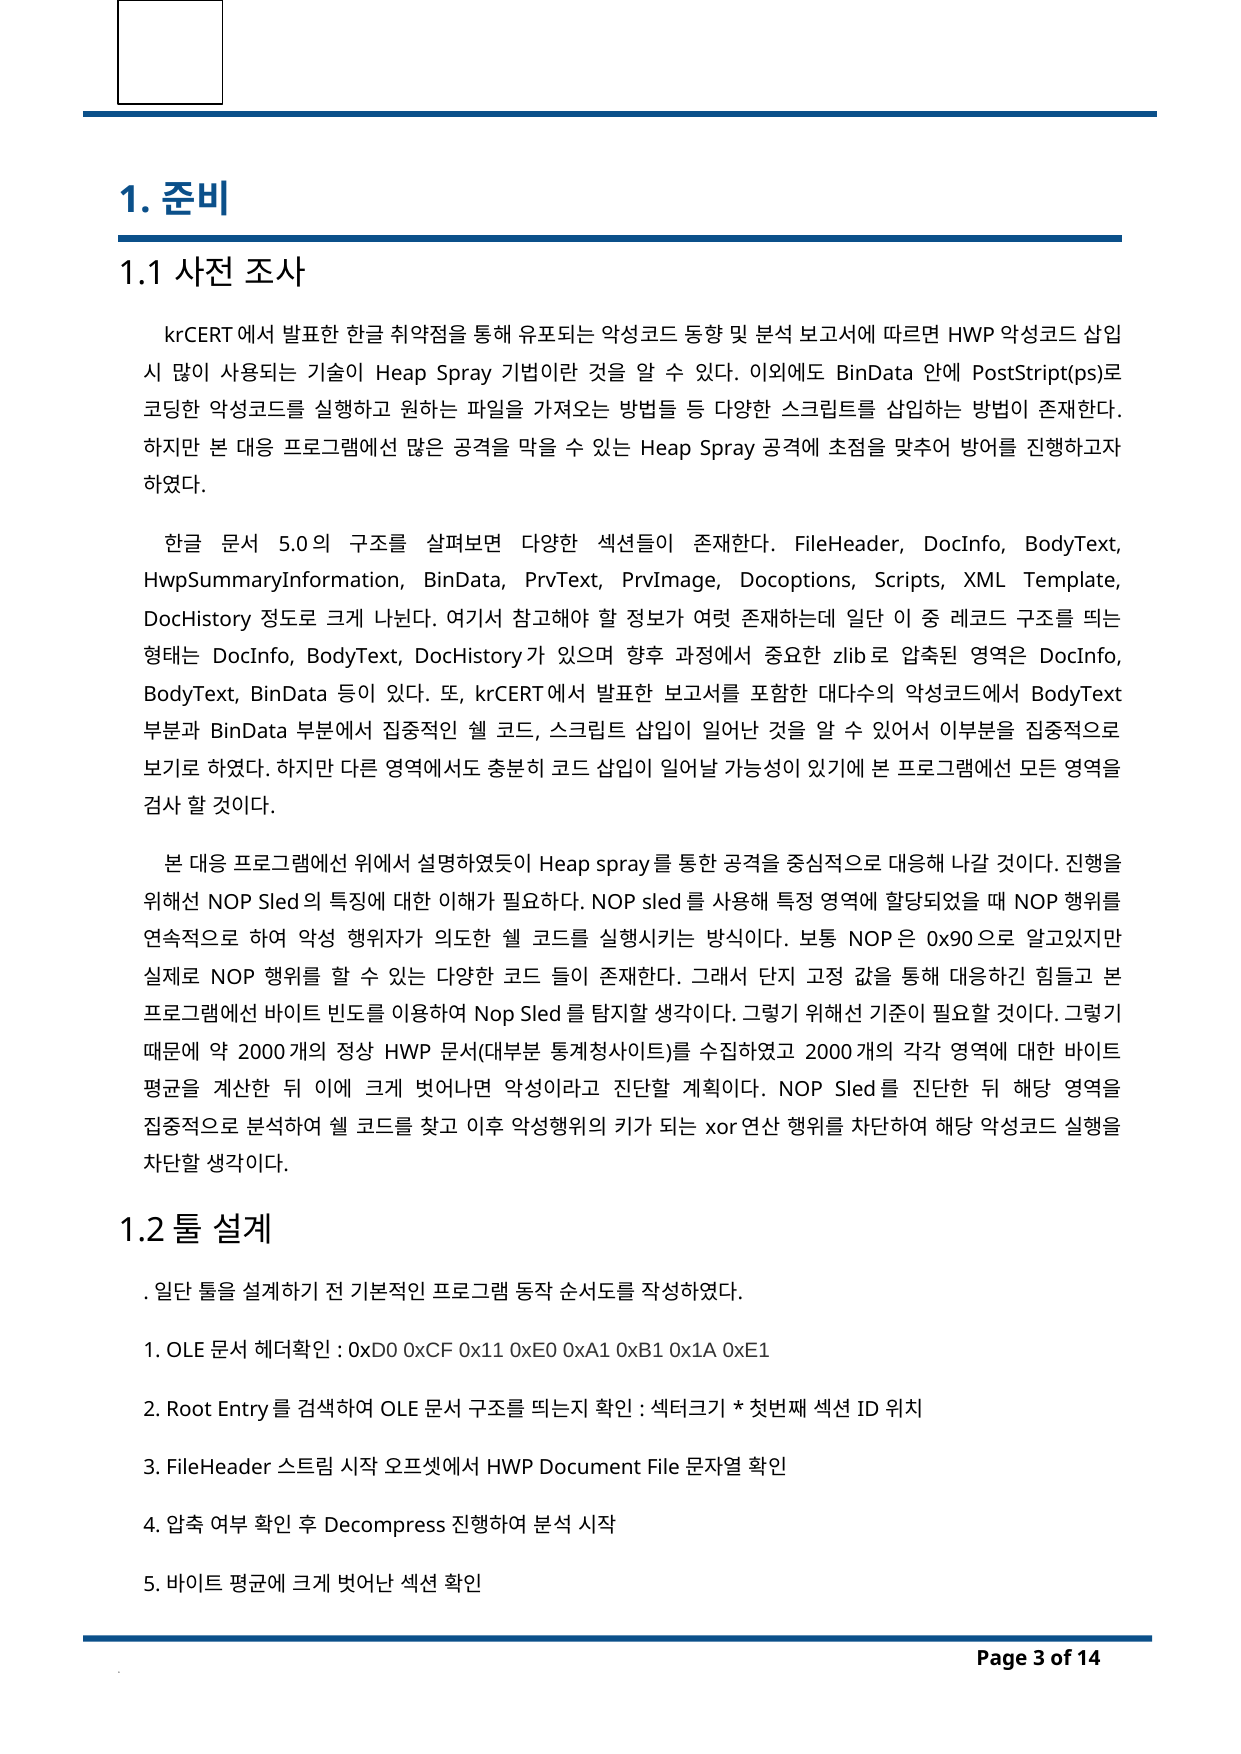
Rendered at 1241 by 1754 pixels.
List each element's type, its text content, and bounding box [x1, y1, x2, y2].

text krCERT에서 발표한 한글 취약점을 통해 유포되는 악성코드 동향 및 분석 보고서에 따르면 HWP 악성코드 삽입 시 많이 사용되는 기술이 Heap Spray 기법이란 것을 알 수 있다. 이외에도 BinData 안에 PostStript(ps)로 코딩한 악성코드를 실행하고 원하는 파일을 가져오는 방법들 등 다양한 스크립트를 삽입하는 방법이 존재한다. 하지만 본 대응 프로그램에선 많은 공격을 막을 수 있는 Heap Spray 공격에 초점을 맞추어 방어를 진행하고자 하였다. [143, 315, 1122, 502]
text 한글 문서 5.0의 구조를 살펴보면 다양한 섹션들이 존재한다. FileHeader, DocInfo, BodyText, HwpSummaryInformation, BinData, PrvText, PrvImage, Docoptions, Scripts, XML Template, DocHistory 정도로 크게 나뉜다. 여기서 참고해야 할 정보가 여럿 존재하는데 일단 이 중 레코드 구조를 띄는 형태는 DocInfo, BodyText, DocHistory가 있으며 향후 과정에서 중요한 zlib로 압축된 영역은 DocInfo, BodyText, BinData 등이 있다. 또, krCERT에서 발표한 보고서를 포함한 대다수의 악성코드에서 BodyText 부분과 BinData 부분에서 집중적인 쉘 코드, 스크립트 삽입이 일어난 것을 알 수 있어서 이부분을 집중적으로 보기로 하였다. 하지만 다른 영역에서도 충분히 코드 삽입이 일어날 가능성이 있기에 본 프로그램에선 모든 영역을 검사 할 것이다. [143, 523, 1122, 823]
subtitle 1.1 사전 조사 [118, 246, 1122, 294]
text 5. 바이트 평균에 크게 벗어난 섹션 확인 [143, 1563, 1122, 1601]
text 3. FileHeader 스트림 시작 오프셋에서 HWP Document File 문자열 확인 [143, 1447, 1122, 1484]
subtitle 1. 준비 [118, 158, 1122, 235]
text 1. OLE 문서 헤더확인 : 0xD0 0xCF 0x11 0xE0 0xA1 0xB1 0x1A 0xE1 [143, 1330, 1122, 1368]
text 2. Root Entry를 검색하여 OLE 문서 구조를 띄는지 확인 : 섹터크기 * 첫번째 섹션 ID 위치 [143, 1388, 1122, 1426]
text . 일단 툴을 설계하기 전 기본적인 프로그램 동작 순서도를 작성하였다. [143, 1272, 1122, 1309]
subtitle 1.2툴 설계 [118, 1202, 1122, 1251]
text 본 대응 프로그램에선 위에서 설명하였듯이 Heap spray를 통한 공격을 중심적으로 대응해 나갈 것이다. 진행을 위해선 NOP Sled의 특징에 대한 이해가 필요하다. NOP sled를 사용해 특정 영역에 할당되었을 때 NOP 행위를 연속적으로 하여 악성 행위자가 의도한 쉘 코드를 실행시키는 방식이다. 보통 NOP은 0x90으로 알고있지만 실제로 NOP 행위를 할 수 있는 다양한 코드 들이 존재한다. 그래서 단지 고정 값을 통해 대응하긴 힘들고 본 프로그램에선 바이트 빈도를 이용하여 Nop Sled를 탐지할 생각이다. 그렇기 위해선 기준이 필요할 것이다. 그렇기 때문에 약 2000개의 정상 HWP 문서(대부분 통계청사이트)를 수집하였고 2000개의 각각 영역에 대한 바이트 평균을 계산한 뒤 이에 크게 벗어나면 악성이라고 진단할 계획이다. NOP Sled를 진단한 뒤 해당 영역을 집중적으로 분석하여 쉘 코드를 찾고 이후 악성행위의 키가 되는 xor연산 행위를 차단하여 해당 악성코드 실행을 차단할 생각이다. [143, 844, 1122, 1182]
text 4. 압축 여부 확인 후 Decompress 진행하여 분석 시작 [143, 1505, 1122, 1543]
